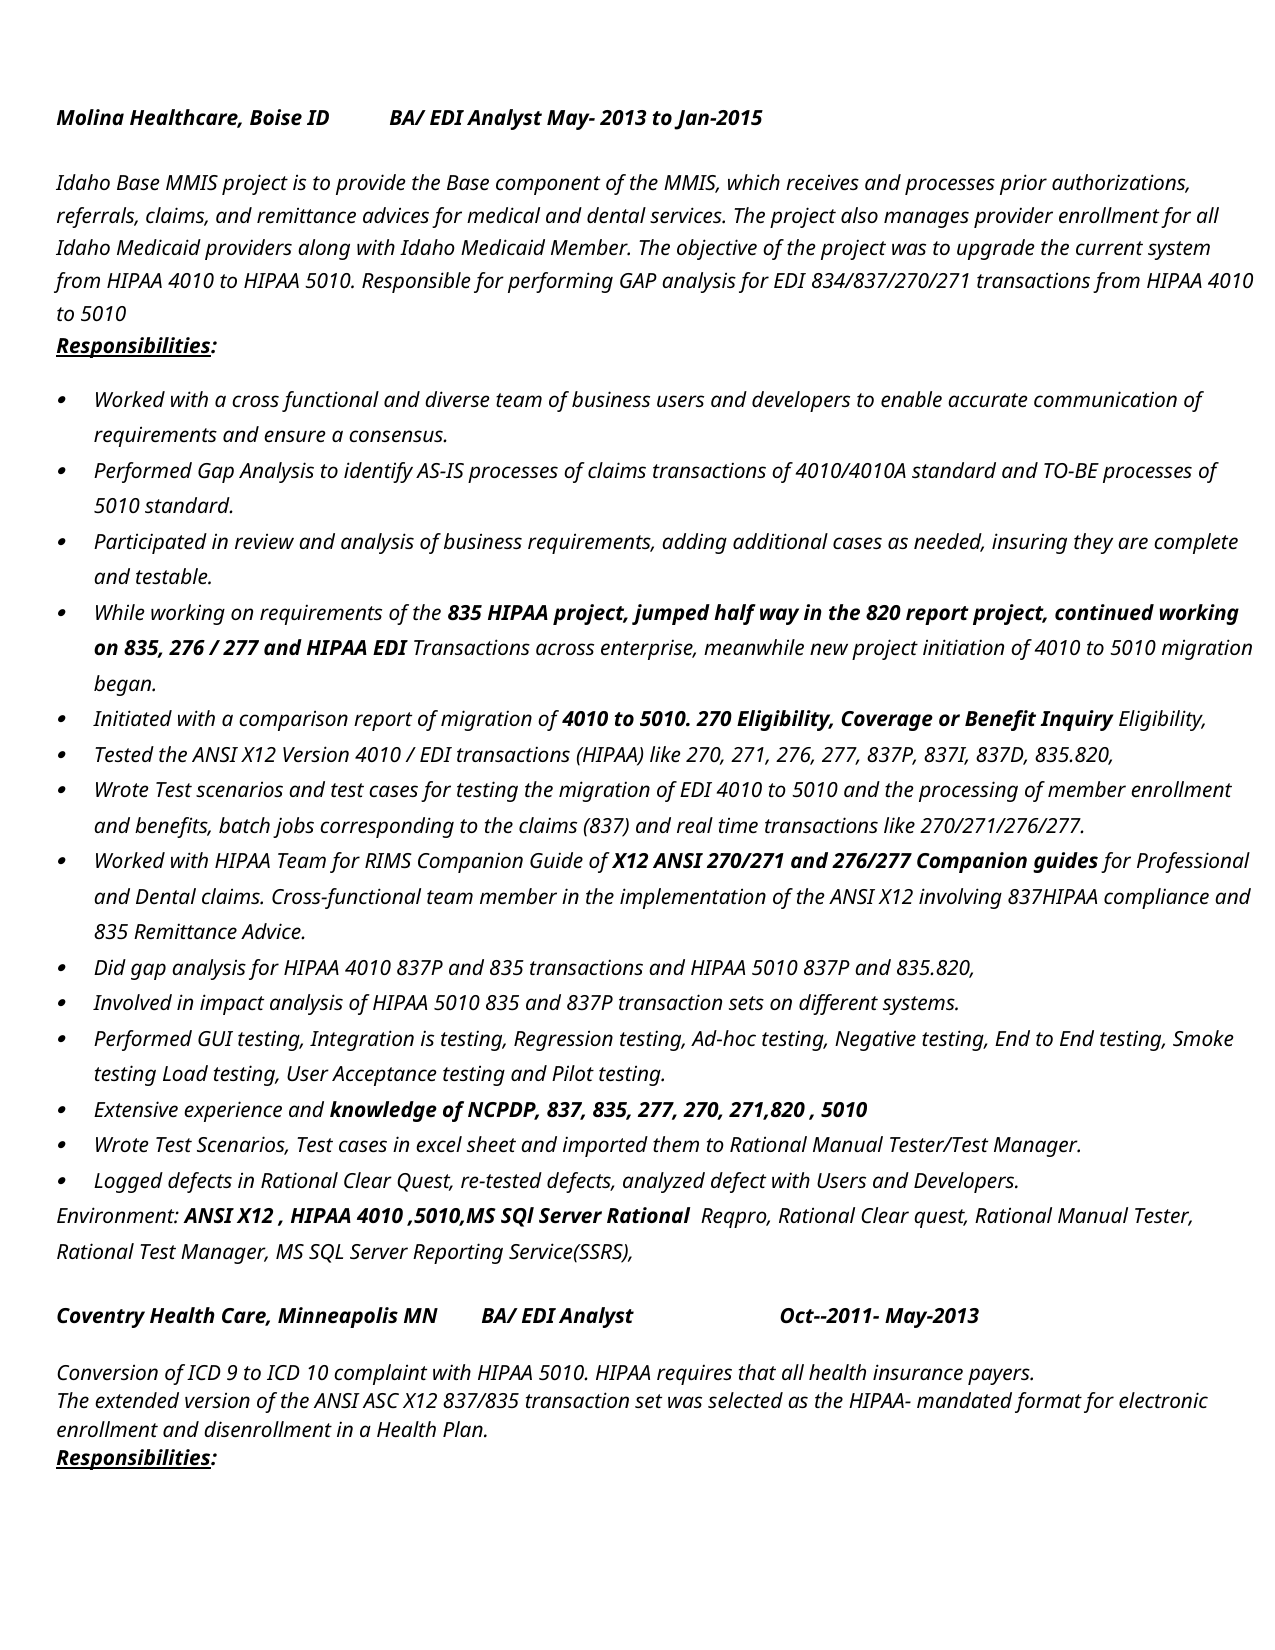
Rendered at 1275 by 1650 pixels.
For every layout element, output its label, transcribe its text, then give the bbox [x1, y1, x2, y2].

text Coventry Health Care, Minneapolis MN BA/ EDI Analyst Oct--2011- May-2013 [56, 1301, 1256, 1358]
list Did gap analysis for HIPAA 4010 837P and 835 transactions and HIPAA 5010 837P and 835.820, [56, 953, 1256, 981]
list Initiated with a comparison report of migration of 4010 to 5010. 270 Eligibility, Coverage or Benefit Inquiry Eligibility, [56, 704, 1256, 733]
list Performed GUI testing, Integration is testing, Regression testing, Ad-hoc testing, Negative testing, End to End testing, Smoke testing Load testing, User Acceptance testing and Pilot testing. [56, 1024, 1256, 1088]
list Wrote Test scenarios and test cases for testing the migration of EDI 4010 to 5010 and the processing of member enrollment and benefits, batch jobs corresponding to the claims (837) and real time transactions like 270/271/276/277. [56, 775, 1256, 839]
list Tested the ANSI X12 Version 4010 / EDI transactions (HIPAA) like 270, 271, 276, 277, 837P, 837I, 837D, 835.820, [56, 740, 1256, 768]
text The extended version of the ANSI ASC X12 837/835 transaction set was selected as the HIPAA- mandated format for electronic enrollment and disenrollment in a Health Plan. [56, 1386, 1256, 1443]
list Performed Gap Analysis to identify AS-IS processes of claims transactions of 4010/4010A standard and TO-BE processes of 5010 standard. [56, 456, 1256, 520]
list Wrote Test Scenarios, Test cases in excel sheet and imported them to Rational Manual Tester/Test Manager. [56, 1131, 1256, 1159]
list Worked with a cross functional and diverse team of business users and developers to enable accurate communication of requirements and ensure a consensus. [56, 385, 1256, 449]
list Environment: ANSI X12 , HIPAA 4010 ,5010,MS SQl Server Rational Reqpro, Rational Clear quest, Rational Manual Tester, Rational Test Manager, MS SQL Server Reporting Service(SSRS), [56, 1202, 1256, 1266]
list Participated in review and analysis of business requirements, adding additional cases as needed, insuring they are complete and testable. [56, 527, 1256, 591]
text Responsibilities: [56, 1443, 1256, 1472]
list Worked with HIPAA Team for RIMS Companion Guide of X12 ANSI 270/271 and 276/277 Companion guides for Professional and Dental claims. Cross-functional team member in the implementation of the ANSI X12 involving 837HIPAA compliance and 835 Remittance Advice. [56, 846, 1256, 946]
list While working on requirements of the 835 HIPAA project, jumped half way in the 820 report project, continued working on 835, 276 / 277 and HIPAA EDI Transactions across enterprise, meanwhile new project initiation of 4010 to 5010 migration began. [56, 598, 1256, 697]
text Conversion of ICD 9 to ICD 10 complaint with HIPAA 5010. HIPAA requires that all health insurance payers. [56, 1358, 1256, 1386]
list Logged defects in Rational Clear Quest, re-tested defects, analyzed defect with Users and Developers. [56, 1166, 1256, 1194]
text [56, 103, 1256, 360]
list Extensive experience and knowledge of NCPDP, 837, 835, 277, 270, 271,820 , 5010 [56, 1095, 1256, 1123]
list Involved in impact analysis of HIPAA 5010 835 and 837P transaction sets on different systems. [56, 988, 1256, 1017]
